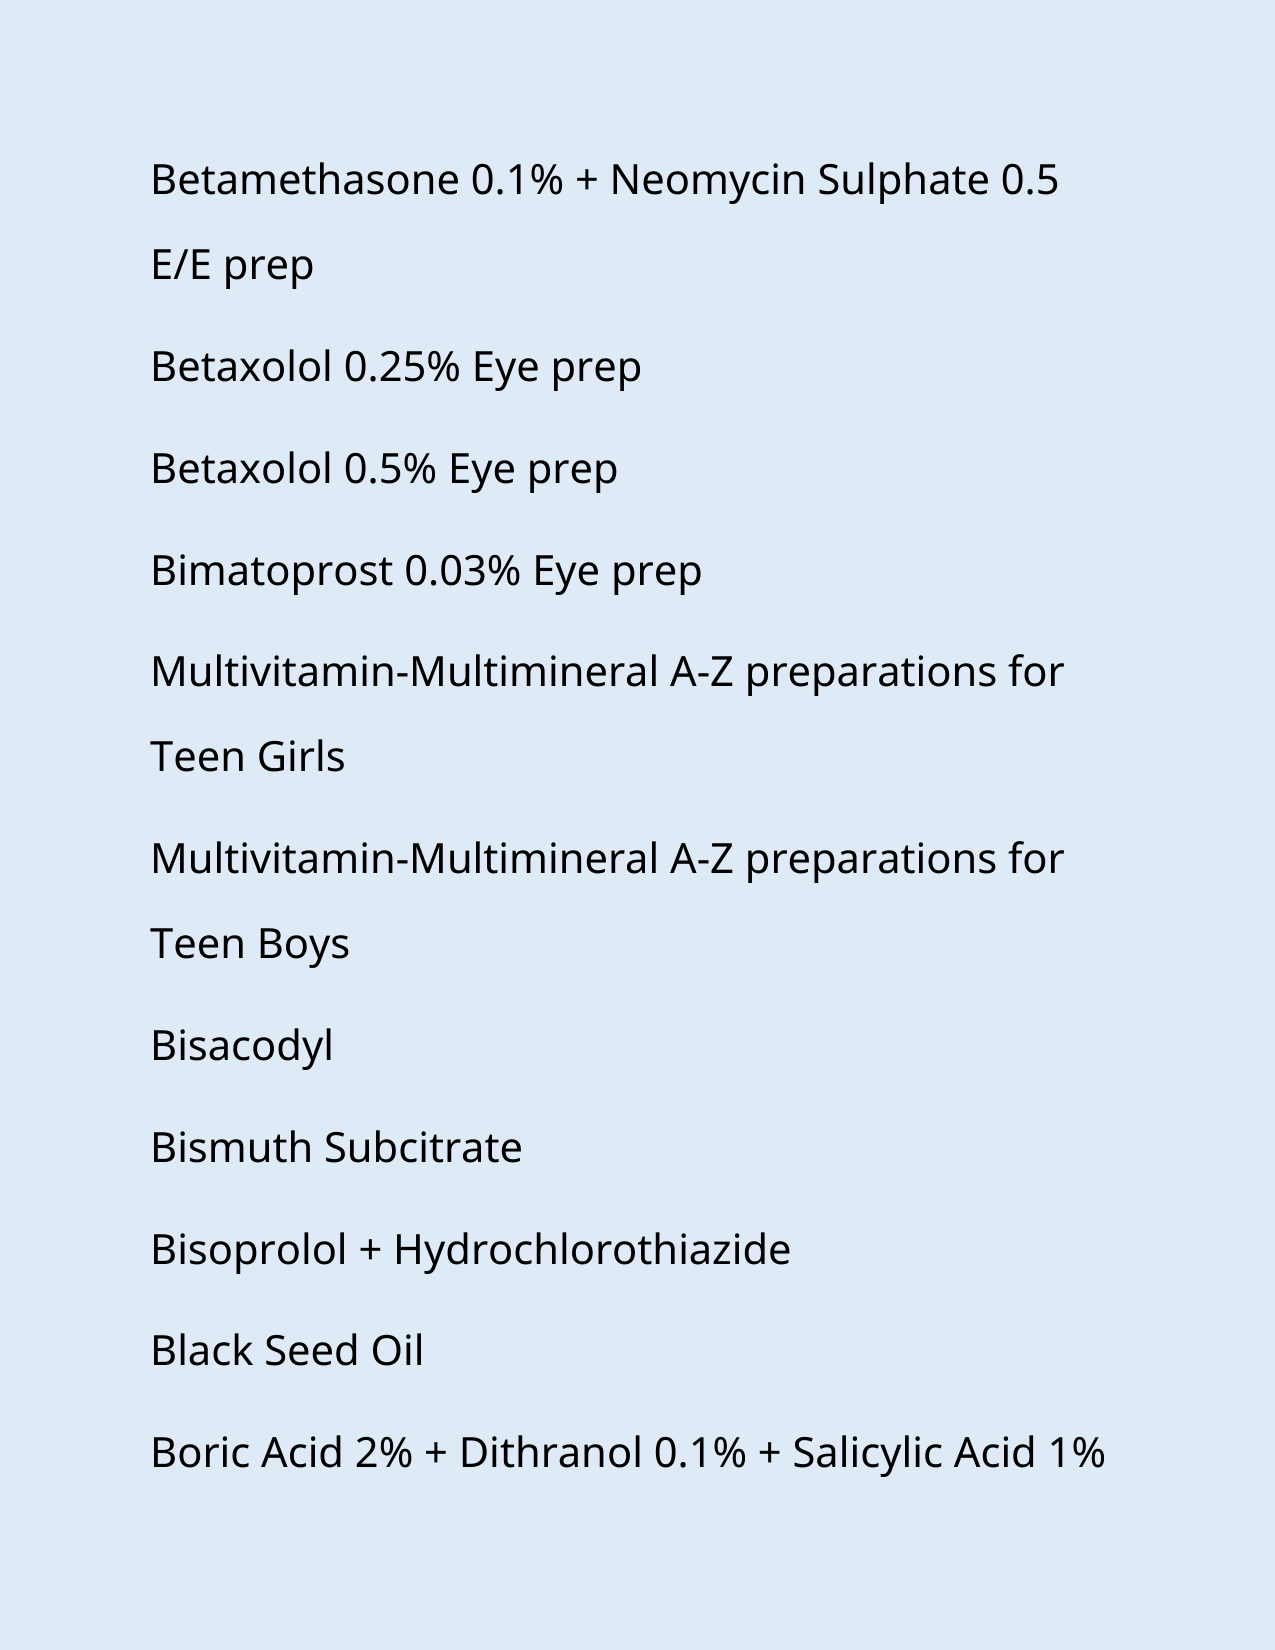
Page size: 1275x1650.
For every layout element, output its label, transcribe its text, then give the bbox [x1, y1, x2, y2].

text Bisoprolol + Hydrochlorothiazide [150, 1219, 1125, 1276]
text Bismuth Subcitrate [150, 1118, 1125, 1174]
text Black Seed Oil [150, 1321, 1125, 1378]
text Bisacodyl [150, 1016, 1125, 1073]
text Multivitamin-Multimineral A-Z preparations for Teen Boys [150, 829, 1125, 971]
text Boric Acid 2% + Dithranol 0.1% + Salicylic Acid 1% [150, 1423, 1125, 1480]
text Bimatoprost 0.03% Eye prep [150, 540, 1125, 597]
text Betaxolol 0.25% Eye prep [150, 337, 1125, 394]
text Betamethasone 0.1% + Neomycin Sulphate 0.5 E/E prep [150, 150, 1125, 292]
text Multivitamin-Multimineral A-Z preparations for Teen Girls [150, 642, 1125, 784]
text Betaxolol 0.5% Eye prep [150, 439, 1125, 495]
